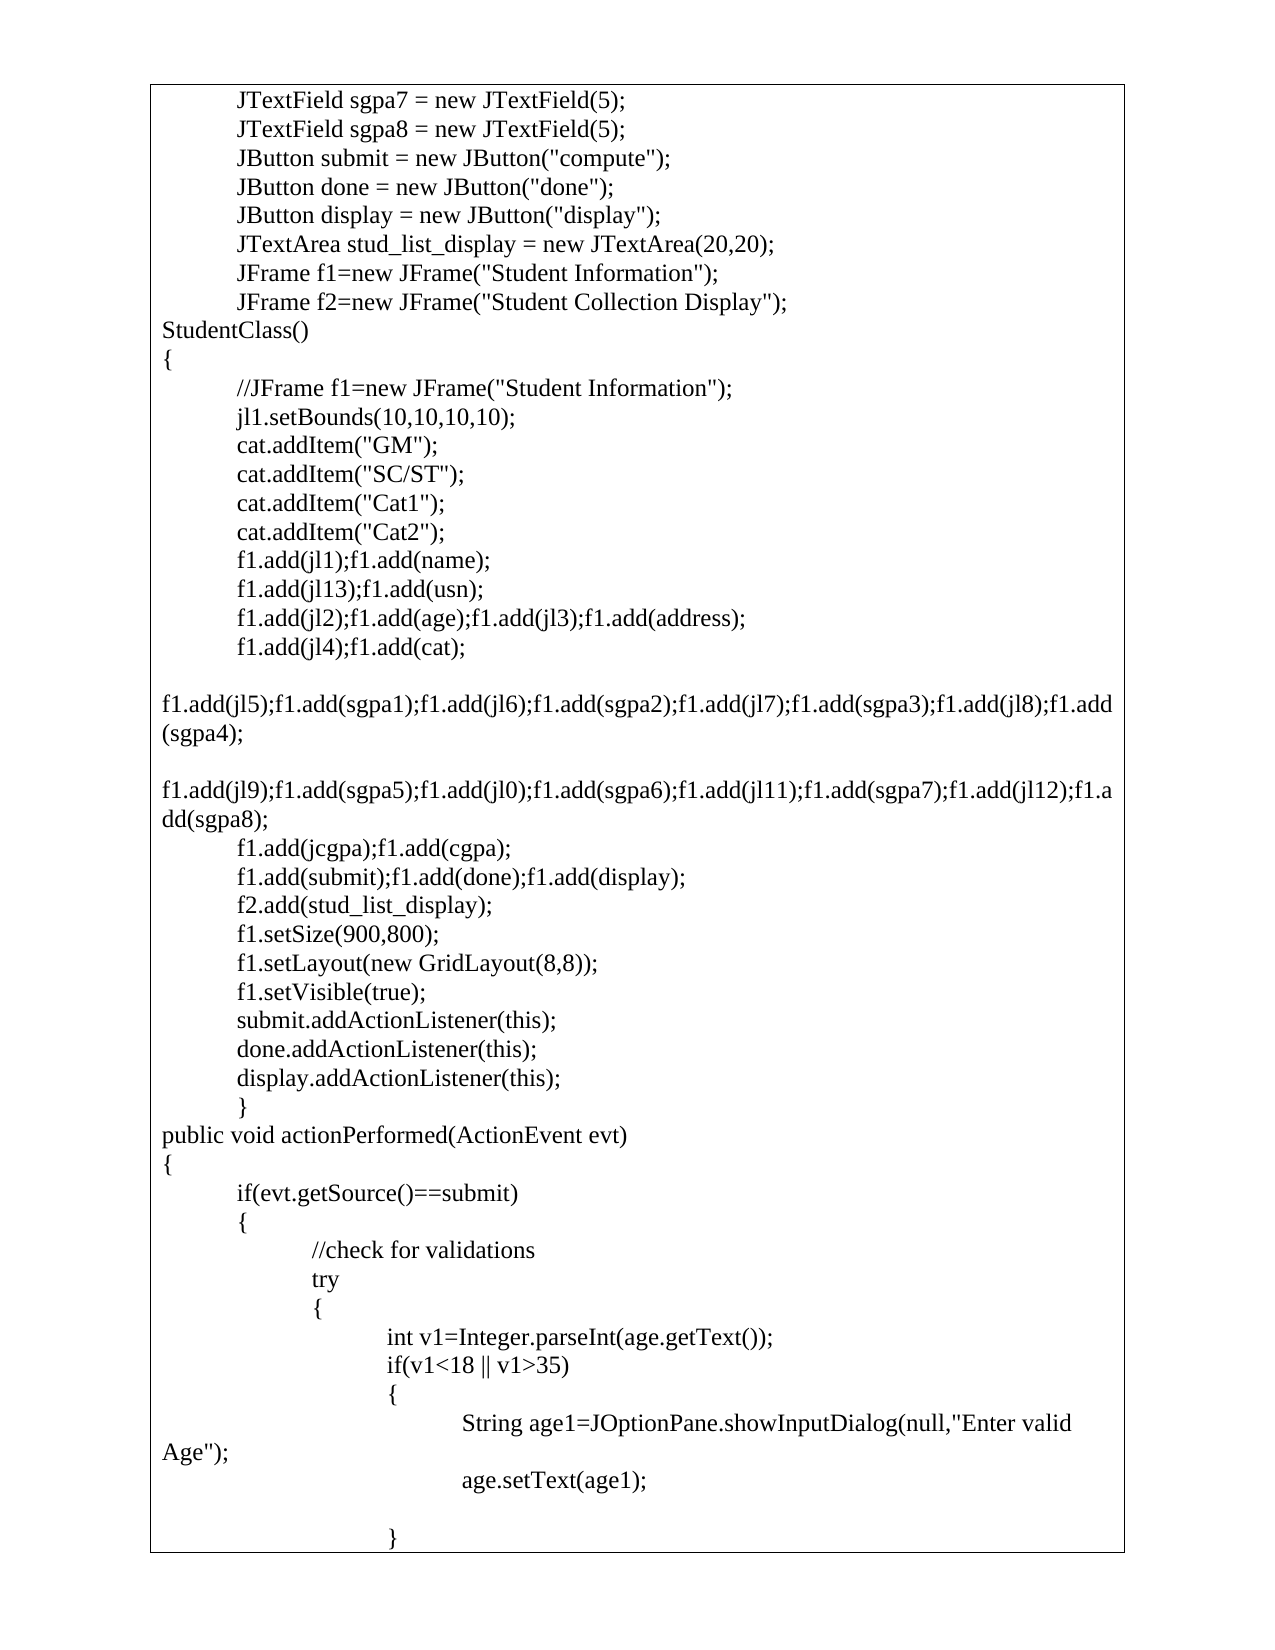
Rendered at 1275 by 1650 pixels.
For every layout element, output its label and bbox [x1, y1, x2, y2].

table_cell [151, 85, 1124, 1552]
